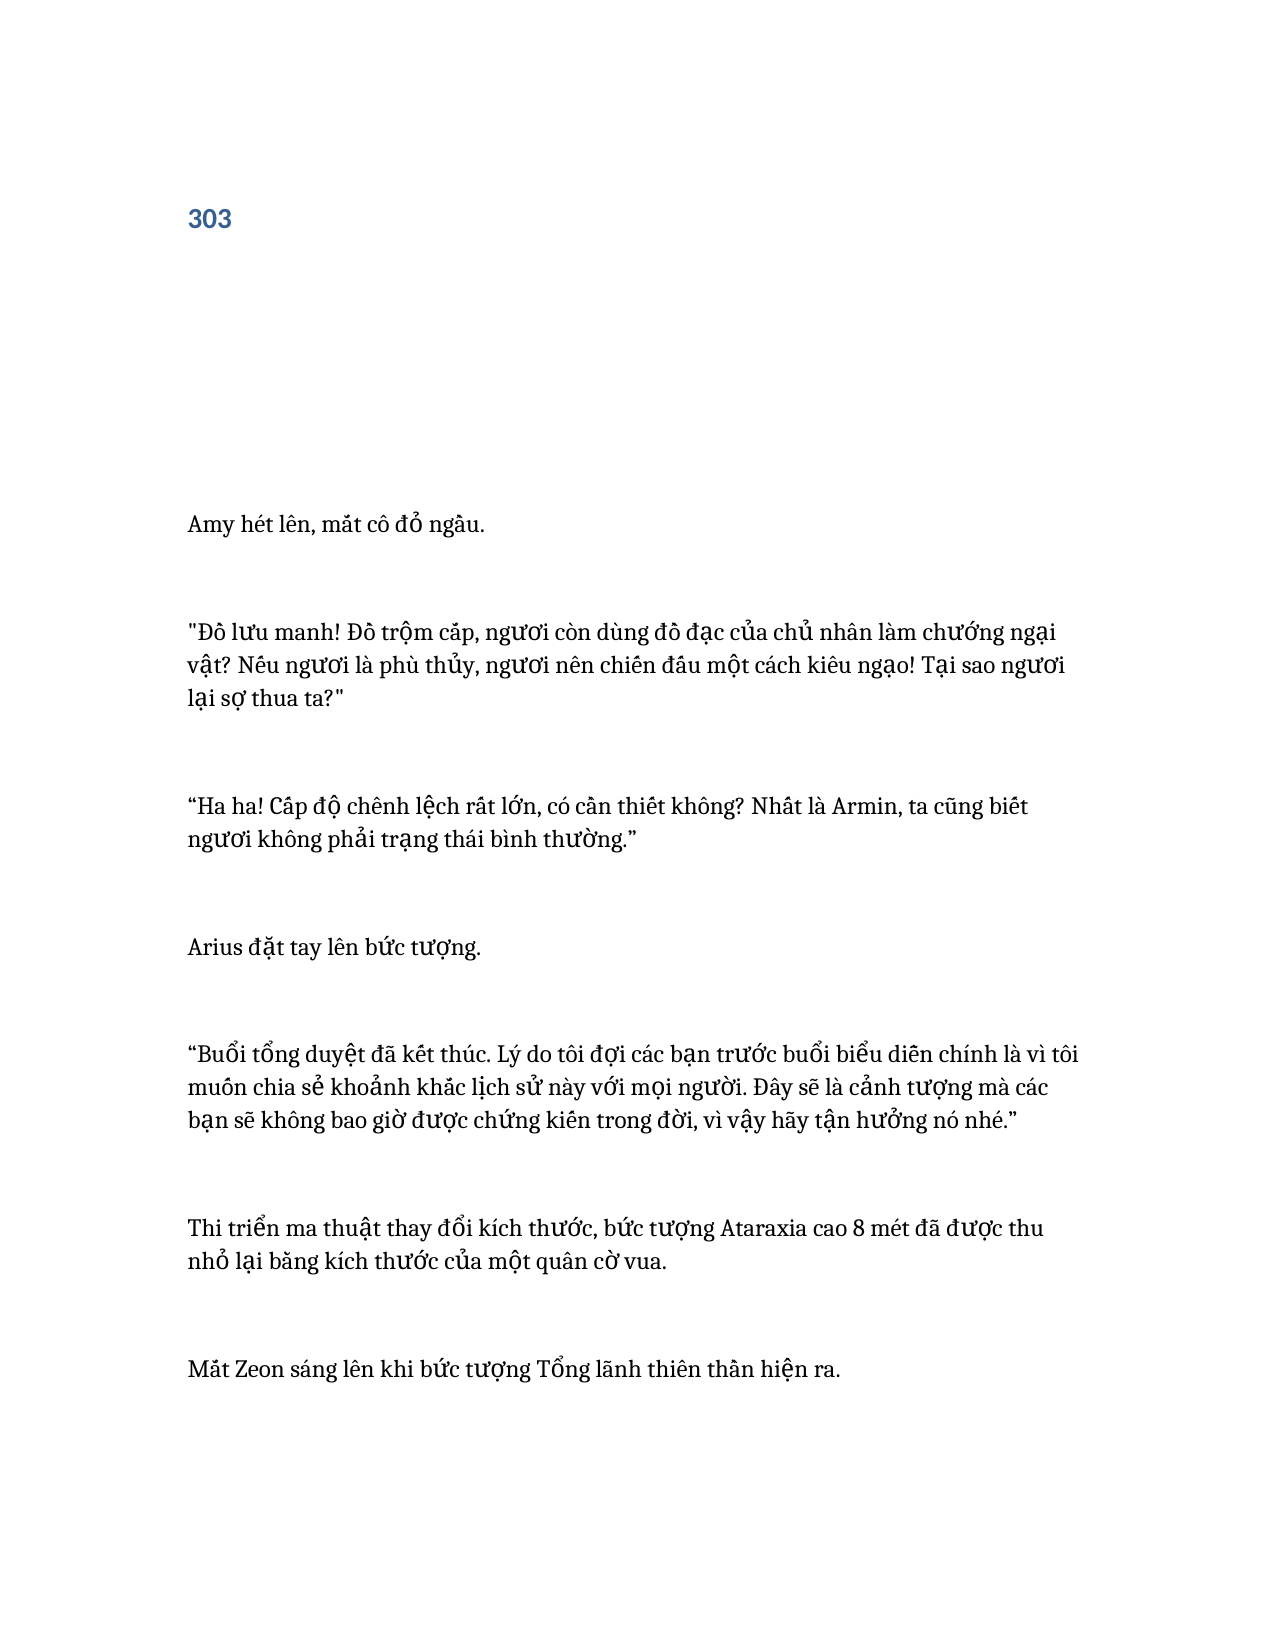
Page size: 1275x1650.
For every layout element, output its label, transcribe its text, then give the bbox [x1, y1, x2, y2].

subtitle 303 [187, 200, 1087, 236]
text Mắt Zeon sáng lên khi bức tượng Tổng lãnh thiên thần hiện ra. [187, 1354, 1087, 1383]
text Thi triển ma thuật thay đổi kích thước, bức tượng Ataraxia cao 8 mét đã được thu nhỏ lại bằng kích thước của một quân cờ vua. [187, 1214, 1087, 1276]
text Arius đặt tay lên bức tượng. [187, 932, 1087, 961]
text “Buổi tổng duyệt đã kết thúc. Lý do tôi đợi các bạn trước buổi biểu diễn chính là vì tôi muốn chia sẻ khoảnh khắc lịch sử này với mọi người. Đây sẽ là cảnh tượng mà các bạn sẽ không bao giờ được chứng kiến trong đời, vì vậy hãy tận hưởng nó nhé.” [187, 1040, 1087, 1135]
text "Đồ lưu manh! Đồ trộm cắp, ngươi còn dùng đồ đạc của chủ nhân làm chướng ngại vật? Nếu ngươi là phù thủy, ngươi nên chiến đấu một cách kiêu ngạo! Tại sao ngươi lại sợ thua ta?" [187, 618, 1087, 713]
text Amy hét lên, mắt cô đỏ ngầu. [187, 510, 1087, 539]
text “Ha ha! Cấp độ chênh lệch rất lớn, có cần thiết không? Nhất là Armin, ta cũng biết ngươi không phải trạng thái bình thường.” [187, 792, 1087, 853]
